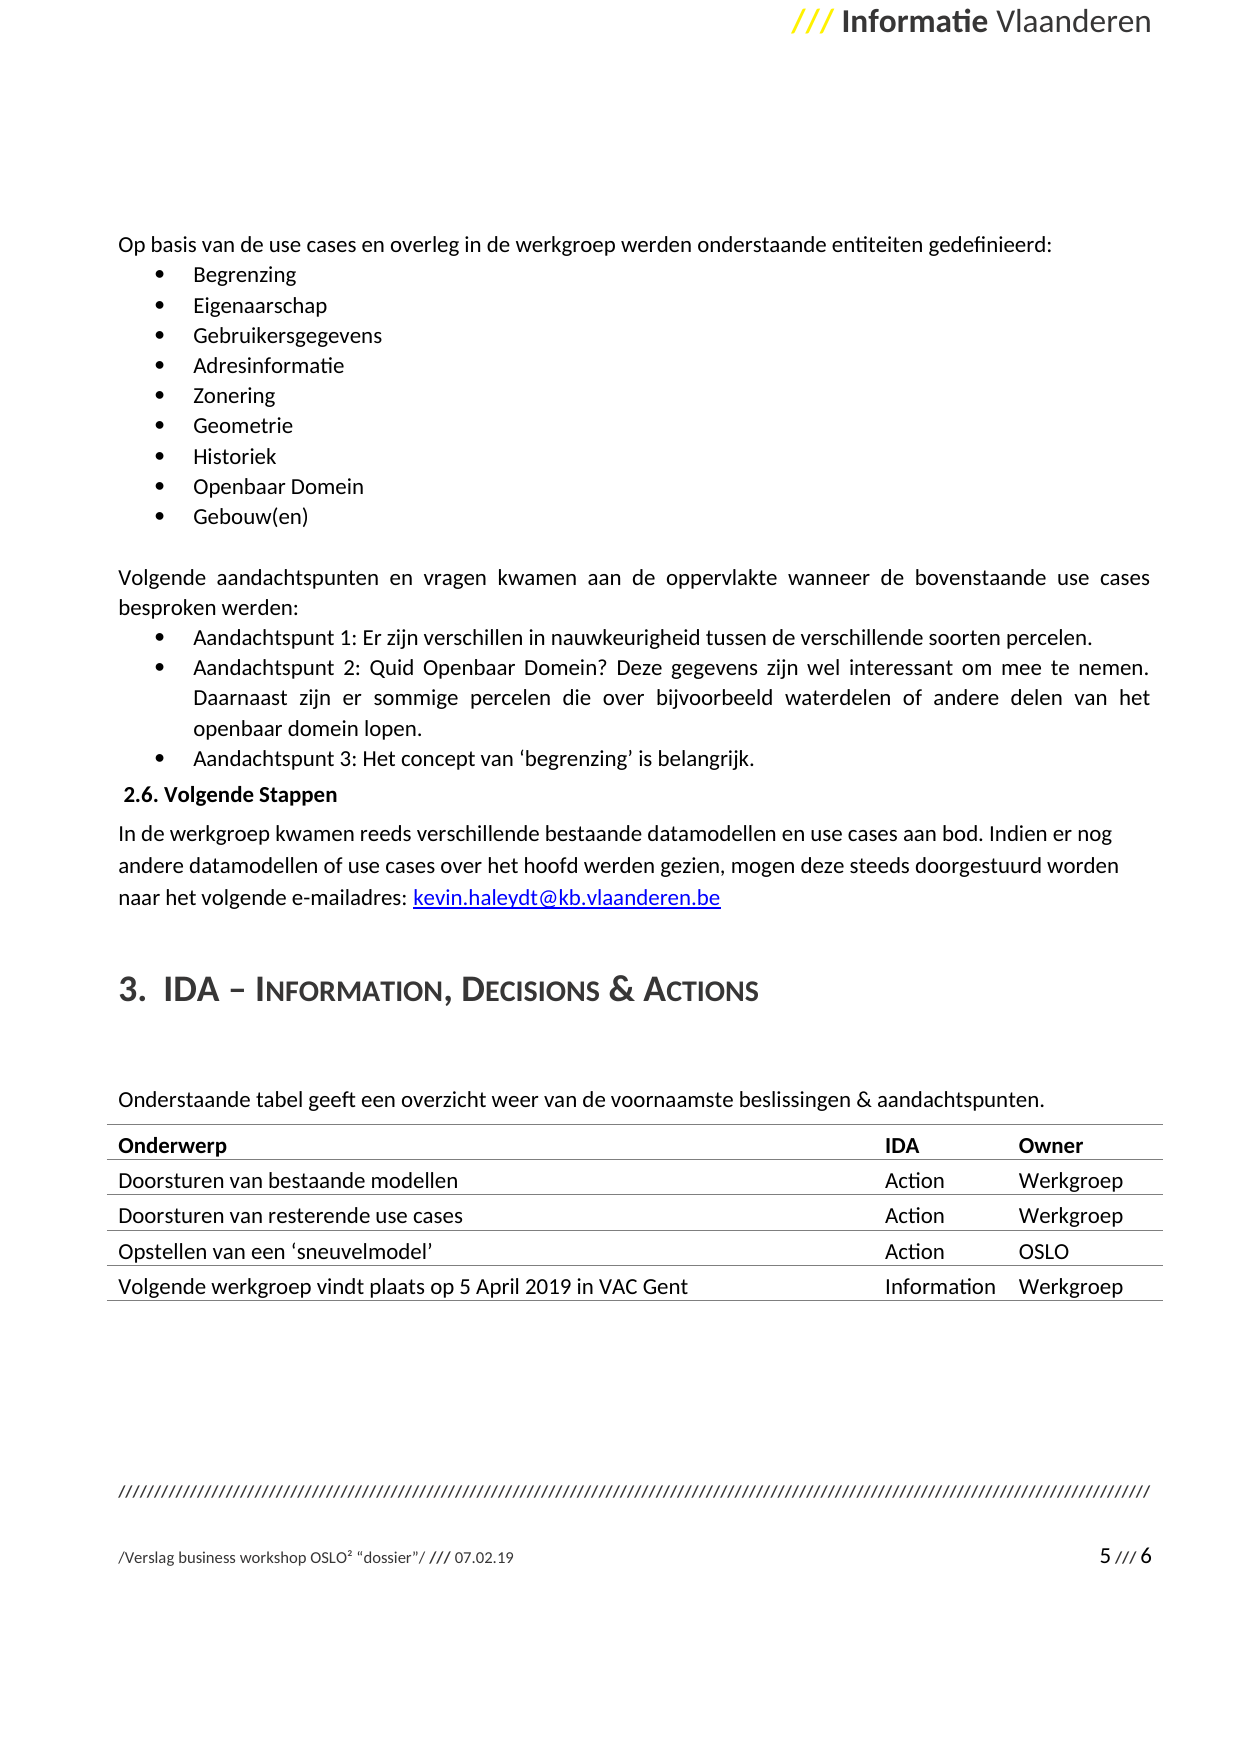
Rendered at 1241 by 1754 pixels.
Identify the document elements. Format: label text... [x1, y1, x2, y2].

list Geometrie [156, 412, 1152, 439]
list Gebruikersgegevens [156, 321, 1152, 349]
list Historiek [156, 442, 1152, 470]
list Openbaar Domein [156, 472, 1152, 500]
text 2.6. Volgende Stappen [118, 780, 1152, 808]
table_cell OSLO [1008, 1231, 1163, 1265]
table_cell Action [874, 1160, 1007, 1194]
table_cell Werkgroep [1008, 1160, 1163, 1194]
table_cell Opstellen van een ‘sneuvelmodel’ [107, 1231, 874, 1265]
list Begrenzing [156, 261, 1152, 288]
table_cell Action [874, 1195, 1007, 1230]
table_header Owner [1008, 1125, 1163, 1159]
table_cell Doorsturen van resterende use cases [107, 1195, 874, 1230]
table_cell Action [874, 1231, 1007, 1265]
table_header Onderwerp [107, 1125, 874, 1159]
table_cell Information [874, 1266, 1007, 1300]
list Aandachtspunt 2: Quid Openbaar Domein? Deze gegevens zijn wel interessant om mee te nemen. Daarnaast zijn er sommige percelen die over bijvoorbeeld waterdelen of andere delen van het openbaar domein lopen. [156, 653, 1152, 742]
table_cell Volgende werkgroep vindt plaats op 5 April 2019 in VAC Gent [107, 1266, 874, 1300]
list Eigenaarschap [156, 291, 1152, 319]
text Op basis van de use cases en overleg in de werkgroep werden onderstaande entiteiten gedefinieerd: [118, 230, 1152, 258]
list Aandachtspunt 1: Er zijn verschillen in nauwkeurigheid tussen de verschillende soorten percelen. [156, 623, 1152, 651]
text Volgende aandachtspunten en vragen kwamen aan de oppervlakte wanneer de bovenstaande use cases besproken werden: [118, 563, 1152, 621]
table_header IDA [874, 1125, 1007, 1159]
table_cell Werkgroep [1008, 1195, 1163, 1230]
text Onderstaande tabel geeft een overzicht weer van de voornaamste beslissingen & aandachtspunten. [118, 1085, 1152, 1113]
table_cell Werkgroep [1008, 1266, 1163, 1300]
list Aandachtspunt 3: Het concept van ‘begrenzing’ is belangrijk. [156, 744, 1152, 772]
list Zonering [156, 381, 1152, 409]
text In de werkgroep kwamen reeds verschillende bestaande datamodellen en use cases aan bod. Indien er nog andere datamodellen of use cases over het hoofd werden gezien, mogen deze steeds doorgestuurd worden naar het volgende e-mailadres: kevin.haleydt@kb.vlaanderen.be [118, 819, 1152, 911]
subtitle IDA – Information, Decisions & Actions [118, 965, 1152, 1011]
table_cell Doorsturen van bestaande modellen [107, 1160, 874, 1194]
list Adresinformatie [156, 351, 1152, 379]
list Gebouw(en) [156, 502, 1152, 530]
